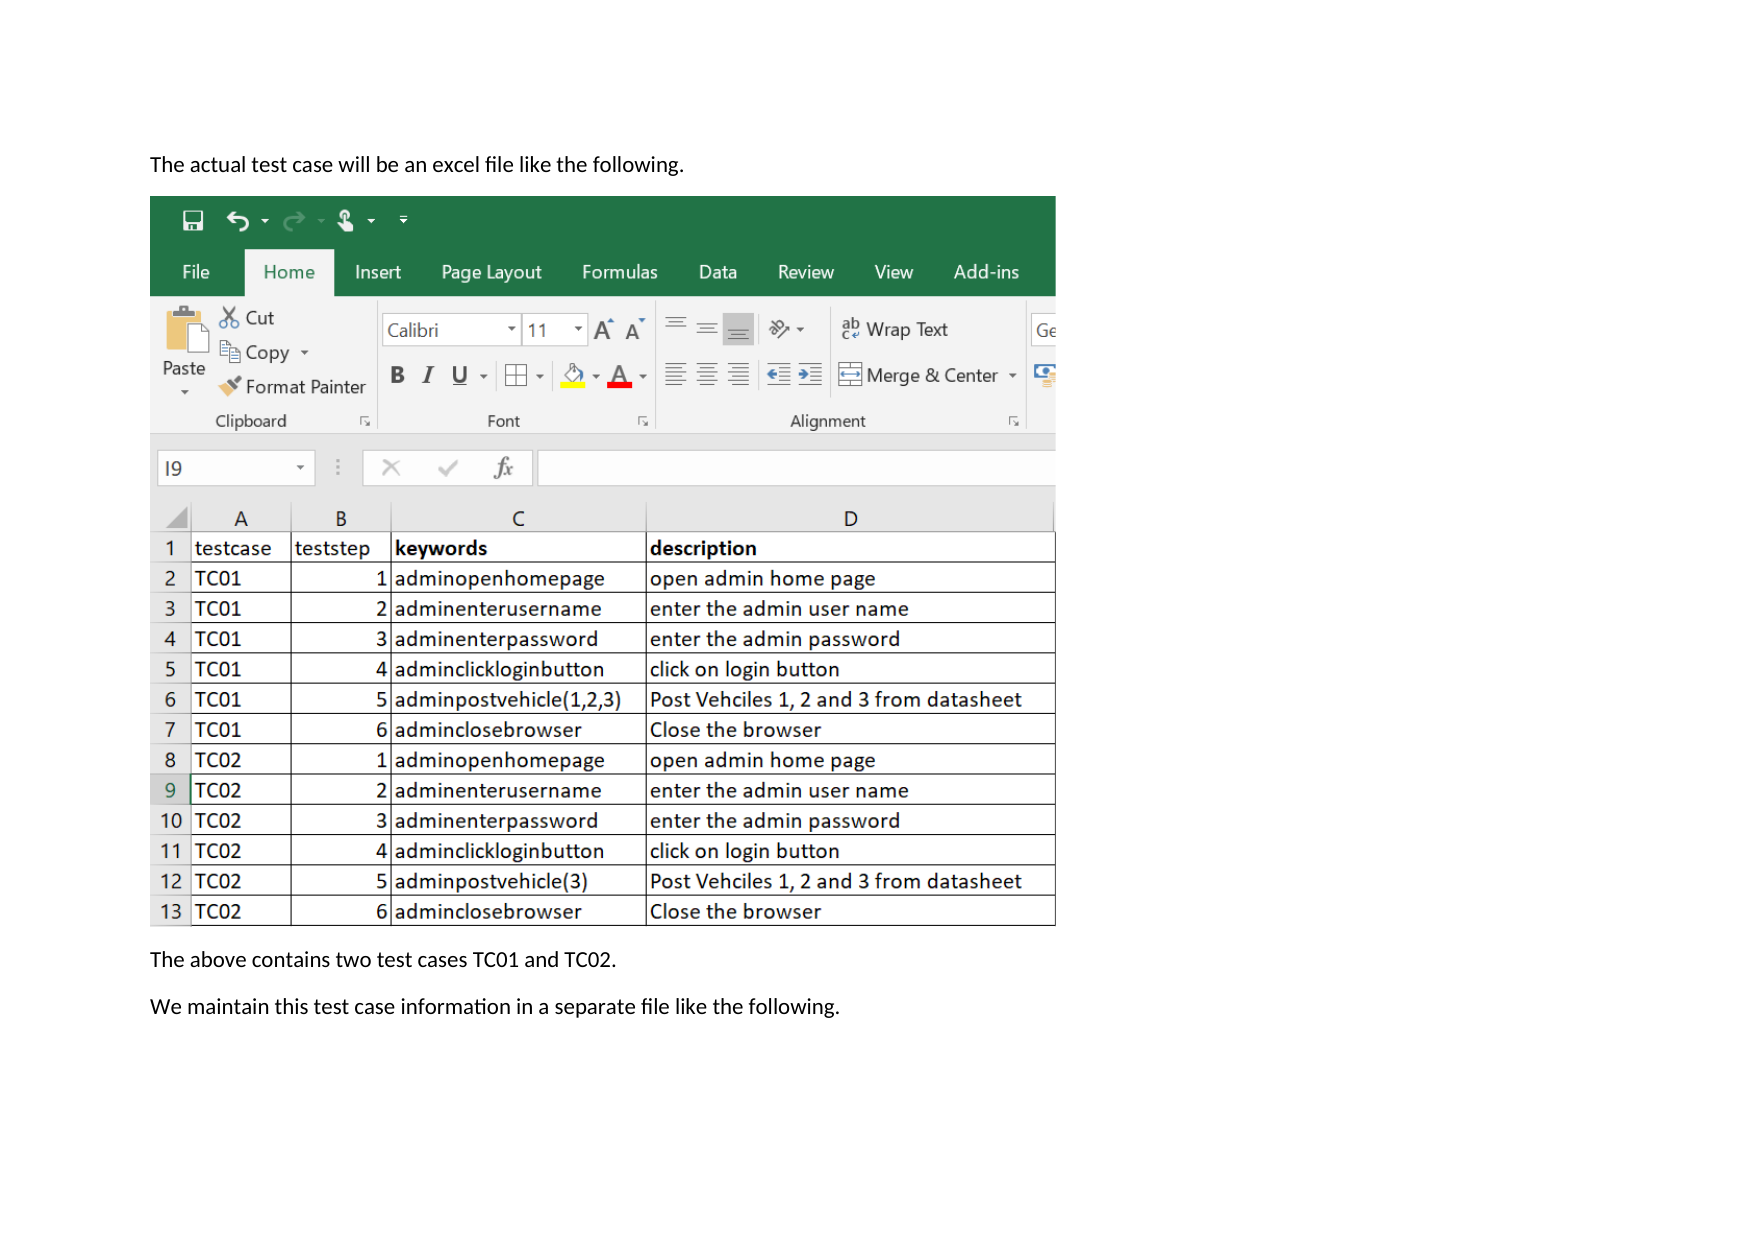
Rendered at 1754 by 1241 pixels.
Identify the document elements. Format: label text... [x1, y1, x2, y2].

text The above contains two test cases TC01 and TC02. [150, 945, 1604, 973]
picture [150, 196, 1056, 927]
text The actual test case will be an excel file like the following. [150, 150, 1604, 178]
text We maintain this test case information in a separate file like the following. [150, 992, 1604, 1020]
